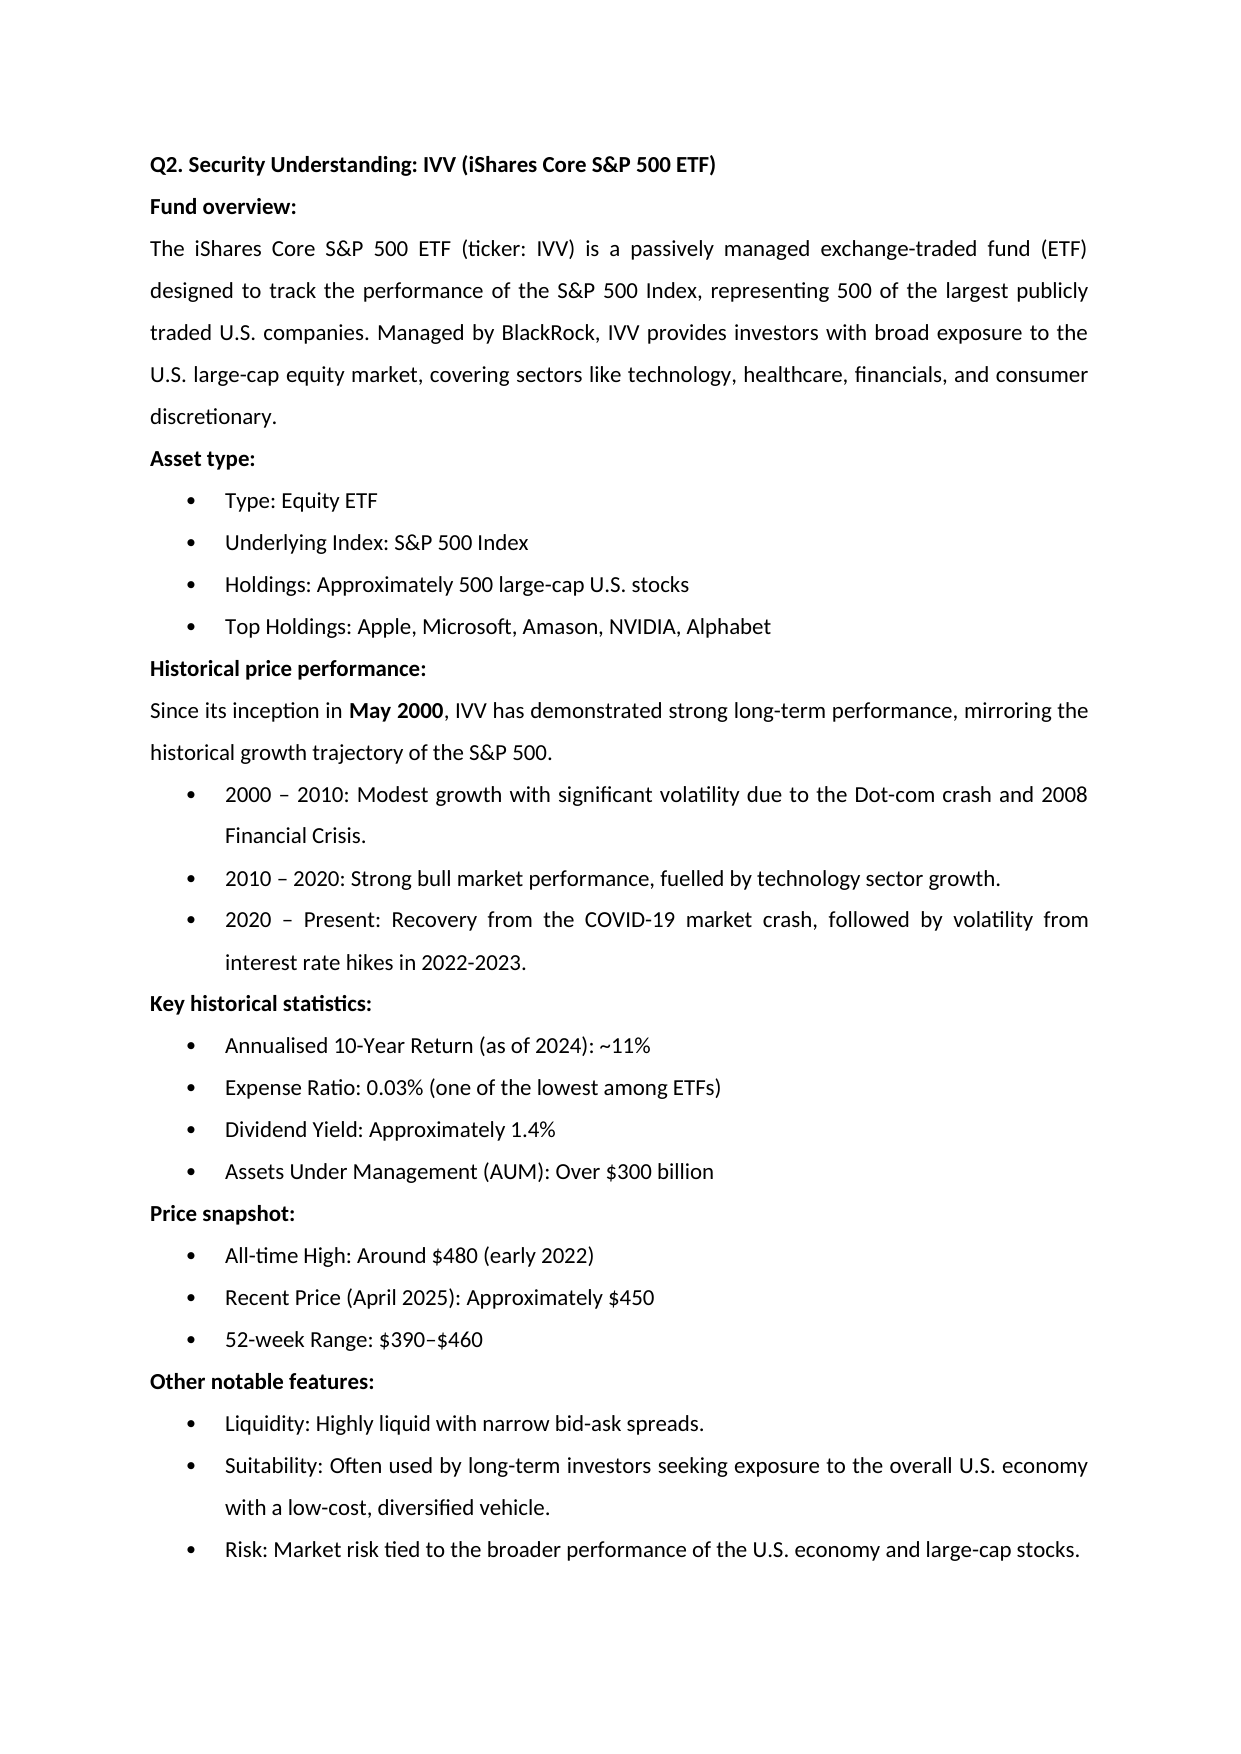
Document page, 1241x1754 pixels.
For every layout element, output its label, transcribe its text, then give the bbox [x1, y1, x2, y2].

list 52-week Range: $390–$460 [187, 1325, 1090, 1353]
text Fund overview: [150, 192, 1090, 220]
text Asset type: [150, 444, 1090, 472]
text Historical price performance: [150, 654, 1090, 682]
list Annualised 10-Year Return (as of 2024): ~11% [187, 1032, 1090, 1059]
list Holdings: Approximately 500 large-cap U.S. stocks [187, 570, 1090, 598]
list Liquidity: Highly liquid with narrow bid-ask spreads. [187, 1409, 1090, 1437]
list Assets Under Management (AUM): Over $300 billion [187, 1157, 1090, 1186]
text Since its inception in May 2000, IVV has demonstrated strong long-term performance, mirroring the historical growth trajectory of the S&P 500. [150, 696, 1090, 766]
list Dividend Yield: Approximately 1.4% [187, 1116, 1090, 1143]
list Recent Price (April 2025): Approximately $450 [187, 1283, 1090, 1311]
text The iShares Core S&P 500 ETF (ticker: IVV) is a passively managed exchange-traded fund (ETF) designed to track the performance of the S&P 500 Index, representing 500 of the largest publicly traded U.S. companies. Managed by BlackRock, IVV provides investors with broad exposure to the U.S. large-cap equity market, covering sectors like technology, healthcare, financials, and consumer discretionary. [150, 234, 1090, 430]
text Price snapshot: [150, 1199, 1090, 1227]
list Suitability: Often used by long-term investors seeking exposure to the overall U.S. economy with a low-cost, diversified vehicle. [187, 1451, 1090, 1521]
text Q2. Security Understanding: IVV (iShares Core S&P 500 ETF) [150, 150, 1090, 178]
text Key historical statistics: [150, 989, 1090, 1018]
text Other notable features: [150, 1367, 1090, 1395]
list 2010 – 2020: Strong bull market performance, fuelled by technology sector growth. [187, 864, 1090, 892]
list All-time High: Around $480 (early 2022) [187, 1241, 1090, 1269]
list Risk: Market risk tied to the broader performance of the U.S. economy and large-cap stocks. [187, 1535, 1090, 1563]
list 2000 – 2010: Modest growth with significant volatility due to the Dot-com crash and 2008 Financial Crisis. [187, 780, 1090, 850]
list Expense Ratio: 0.03% (one of the lowest among ETFs) [187, 1073, 1090, 1102]
list 2020 – Present: Recovery from the COVID-19 market crash, followed by volatility from interest rate hikes in 2022-2023. [187, 906, 1090, 976]
list Underlying Index: S&P 500 Index [187, 528, 1090, 556]
list Top Holdings: Apple, Microsoft, Amason, NVIDIA, Alphabet [187, 612, 1090, 640]
list Type: Equity ETF [187, 486, 1090, 514]
